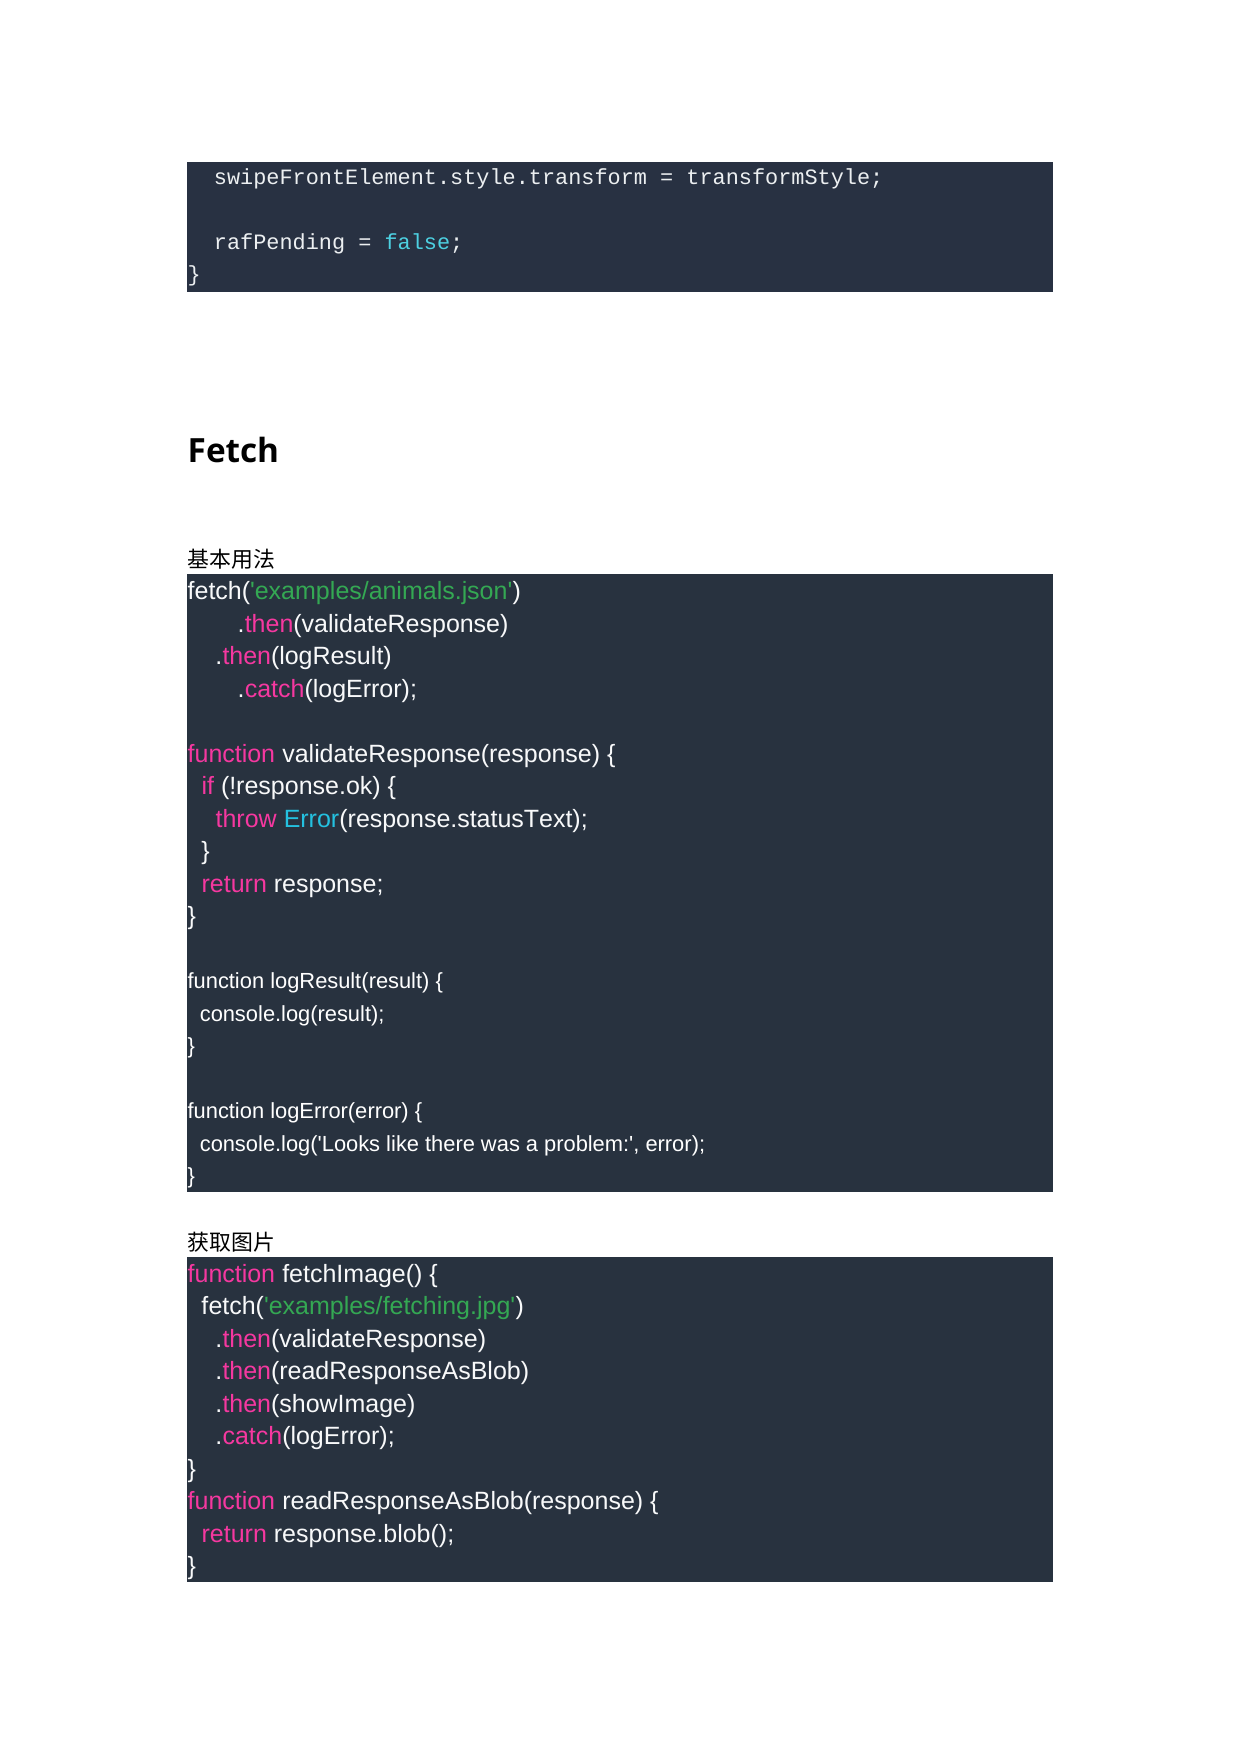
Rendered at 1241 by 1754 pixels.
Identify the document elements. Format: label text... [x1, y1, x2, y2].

text } [187, 1549, 1053, 1582]
text .then(readResponseAsBlob) [187, 1354, 1053, 1387]
text throw Error(response.statusText); [187, 802, 1053, 834]
text .then(validateResponse) [187, 607, 1053, 639]
text return response; [187, 867, 1053, 899]
text } [187, 834, 1053, 867]
text .catch(logError); [187, 1419, 1053, 1452]
text } [187, 1029, 1053, 1062]
text function logError(error) { [187, 1094, 1053, 1127]
text console.log(result); [187, 997, 1053, 1029]
text } [187, 1159, 1053, 1192]
text fetch('examples/fetching.jpg') [187, 1289, 1053, 1322]
text function logResult(result) { [187, 964, 1053, 997]
text if (!response.ok) { [187, 769, 1053, 802]
subtitle Fetch [187, 417, 1053, 482]
text function readResponseAsBlob(response) { [187, 1484, 1053, 1517]
text .then(validateResponse) [187, 1322, 1053, 1354]
text 获取图片 [187, 1224, 1053, 1257]
text } [187, 1452, 1053, 1484]
text function fetchImage() { [187, 1257, 1053, 1289]
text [187, 162, 1053, 292]
text console.log('Looks like there was a problem:', error); [187, 1127, 1053, 1159]
text return response.blob(); [187, 1517, 1053, 1549]
text function validateResponse(response) { [187, 737, 1053, 769]
text 基本用法 [187, 542, 1053, 574]
text .then(showImage) [187, 1387, 1053, 1419]
text .then(logResult) [187, 639, 1053, 672]
text fetch('examples/animals.json') [187, 574, 1053, 607]
text .catch(logError); [187, 672, 1053, 704]
text } [187, 899, 1053, 932]
